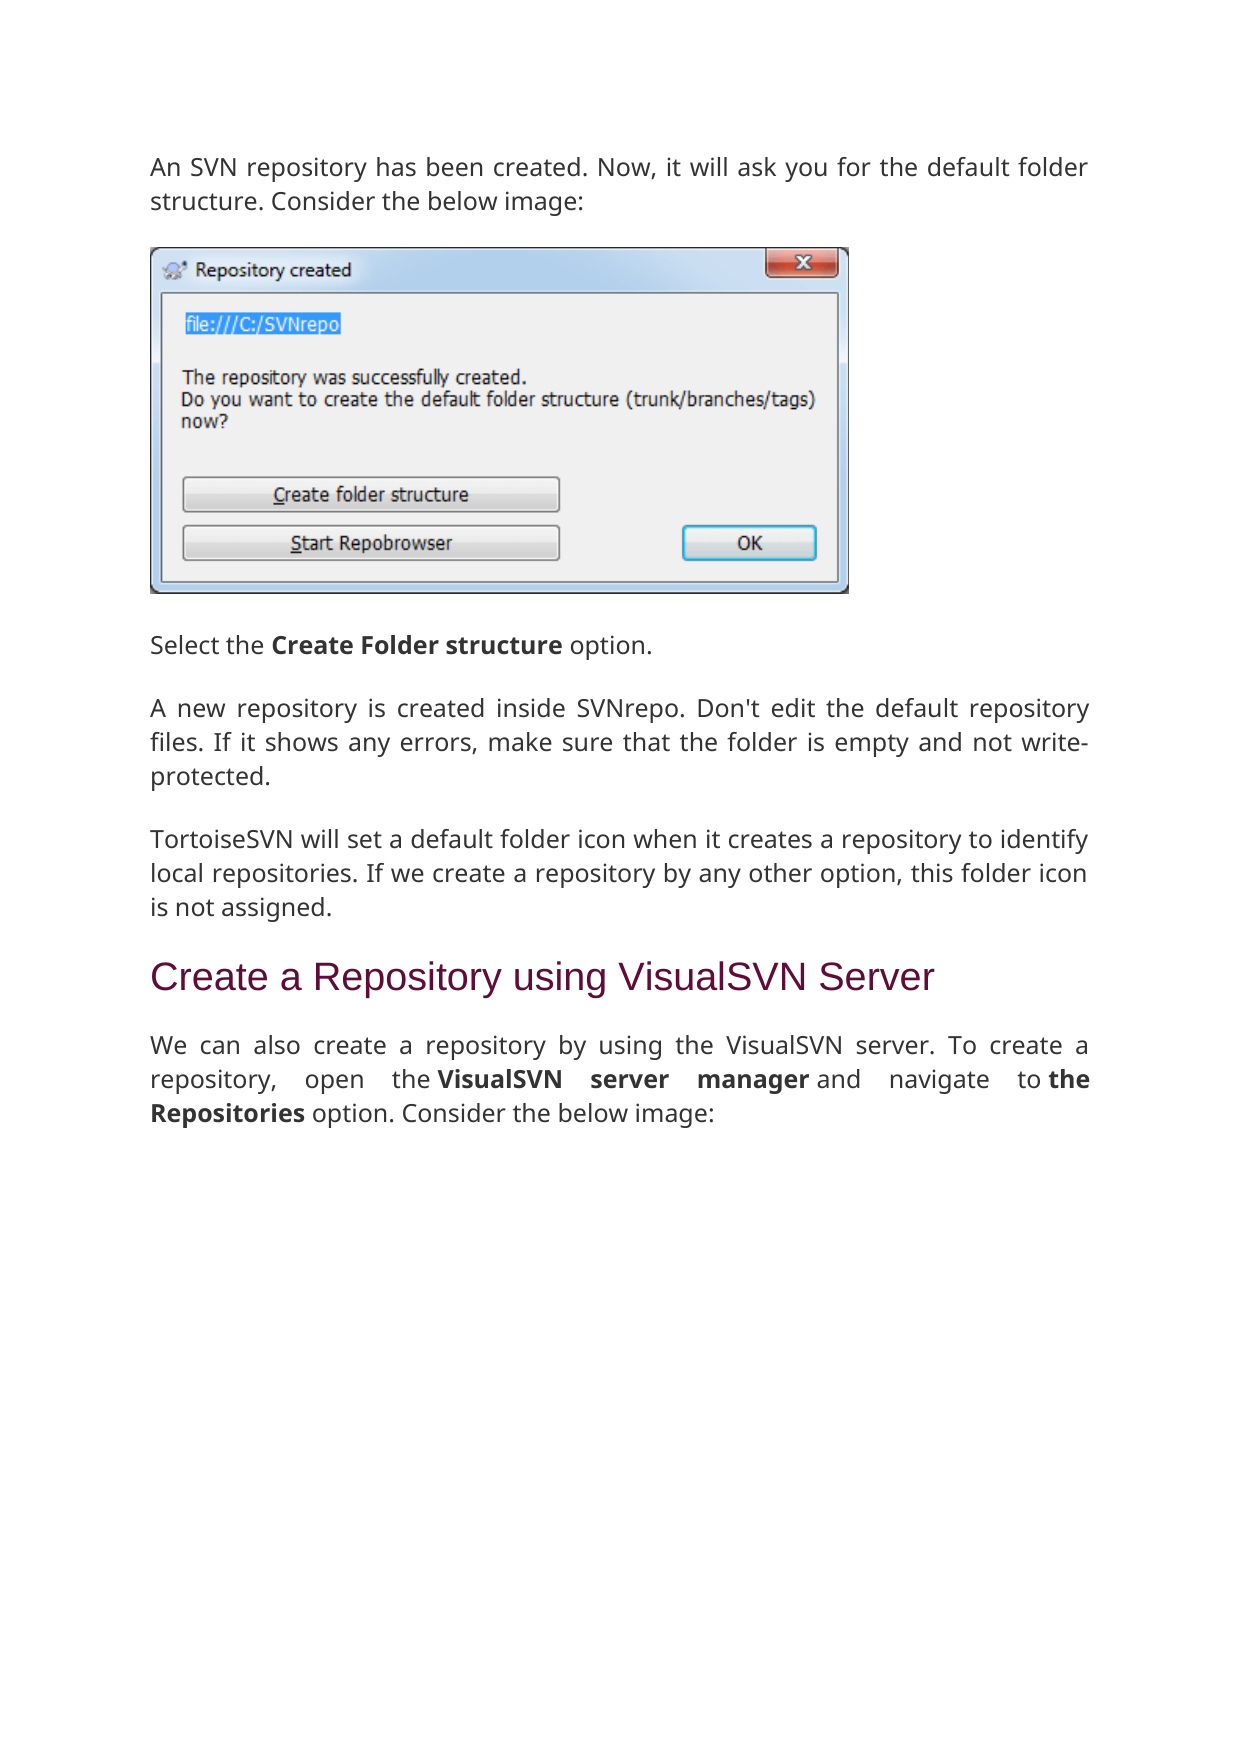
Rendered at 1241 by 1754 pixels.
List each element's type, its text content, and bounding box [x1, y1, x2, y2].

picture [150, 247, 849, 594]
text TortoiseSVN will set a default folder icon when it creates a repository to identify local repositories. If we create a repository by any other option, this folder icon is not assigned. [150, 822, 1090, 924]
subtitle Create a Repository using VisualSVN Server [150, 953, 1090, 999]
text We can also create a repository by using the VisualSVN server. To create a repository, open the VisualSVN server manager and navigate to the Repositories option. Consider the below image: [150, 1028, 1090, 1130]
text Select the Create Folder structure option. [150, 627, 1090, 661]
text A new repository is created inside SVNrepo. Don't edit the default repository files. If it shows any errors, make sure that the folder is empty and not write-protected. [150, 691, 1090, 793]
text An SVN repository has been created. Now, it will ask you for the default folder structure. Consider the below image: [150, 150, 1090, 218]
